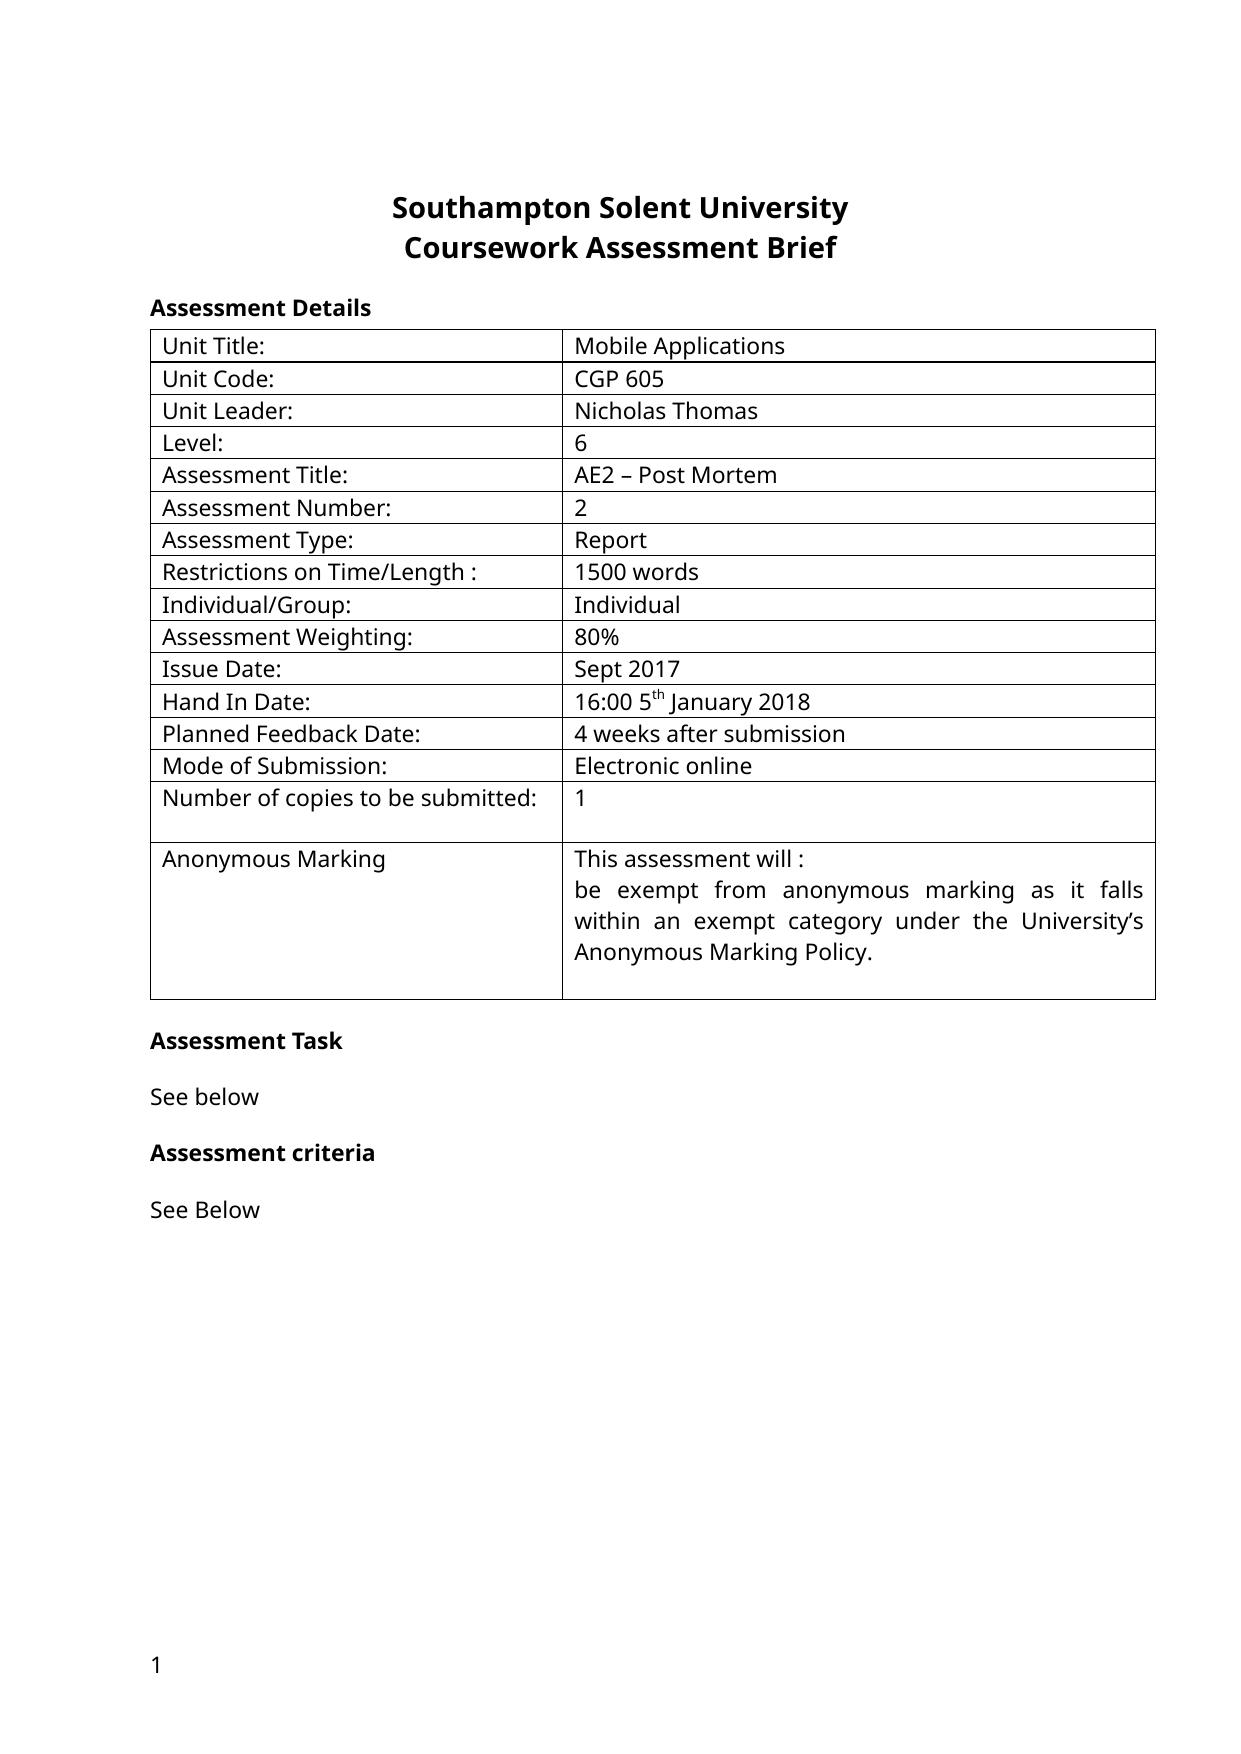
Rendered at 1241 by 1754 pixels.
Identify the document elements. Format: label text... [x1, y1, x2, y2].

subtitle Assessment Details [150, 292, 1090, 323]
title Coursework Assessment Brief [150, 227, 1090, 267]
table_cell Hand In Date: [151, 685, 562, 717]
table_cell Unit Code: [151, 363, 562, 394]
table_cell Unit Leader: [151, 395, 562, 426]
table_cell Individual [563, 589, 1155, 620]
table_cell Report [563, 524, 1155, 555]
table_cell 1500 words [563, 556, 1155, 587]
table_cell Electronic online [563, 750, 1155, 781]
table_cell CGP 605 [563, 363, 1155, 394]
text See Below [150, 1194, 1090, 1225]
table_cell 2 [563, 492, 1155, 523]
subtitle Assessment criteria [150, 1137, 1090, 1169]
title Southampton Solent University [150, 187, 1090, 227]
table_header Unit Title: [151, 330, 562, 361]
table_cell Assessment Number: [151, 492, 562, 523]
table_cell Mode of Submission: [151, 750, 562, 781]
table_cell Issue Date: [151, 653, 562, 684]
table_cell Assessment Title: [151, 459, 562, 491]
table_cell Nicholas Thomas [563, 395, 1155, 426]
table_cell AE2 – Post Mortem [563, 459, 1155, 491]
table_cell 16:00 5th January 2018 [563, 685, 1155, 717]
table_cell Planned Feedback Date: [151, 718, 562, 749]
table_cell 80% [563, 621, 1155, 652]
subtitle Assessment Task [150, 1025, 1090, 1056]
table_cell Assessment Weighting: [151, 621, 562, 652]
table_cell Individual/Group: [151, 589, 562, 620]
table_cell 1 [563, 782, 1155, 842]
table_cell 4 weeks after submission [563, 718, 1155, 749]
table_cell Anonymous Marking [151, 843, 562, 999]
table_cell Assessment Type: [151, 524, 562, 555]
table_cell Level: [151, 427, 562, 458]
table_cell 6 [563, 427, 1155, 458]
table_cell Restrictions on Time/Length : [151, 556, 562, 587]
table_cell This assessment will : be exempt from anonymous marking as it falls within an exempt category under the University’s Anonymous Marking Policy. [563, 843, 1155, 999]
text See below [150, 1081, 1090, 1112]
table_cell Number of copies to be submitted: [151, 782, 562, 842]
table_cell Sept 2017 [563, 653, 1155, 684]
table_header Mobile Applications [563, 330, 1155, 361]
